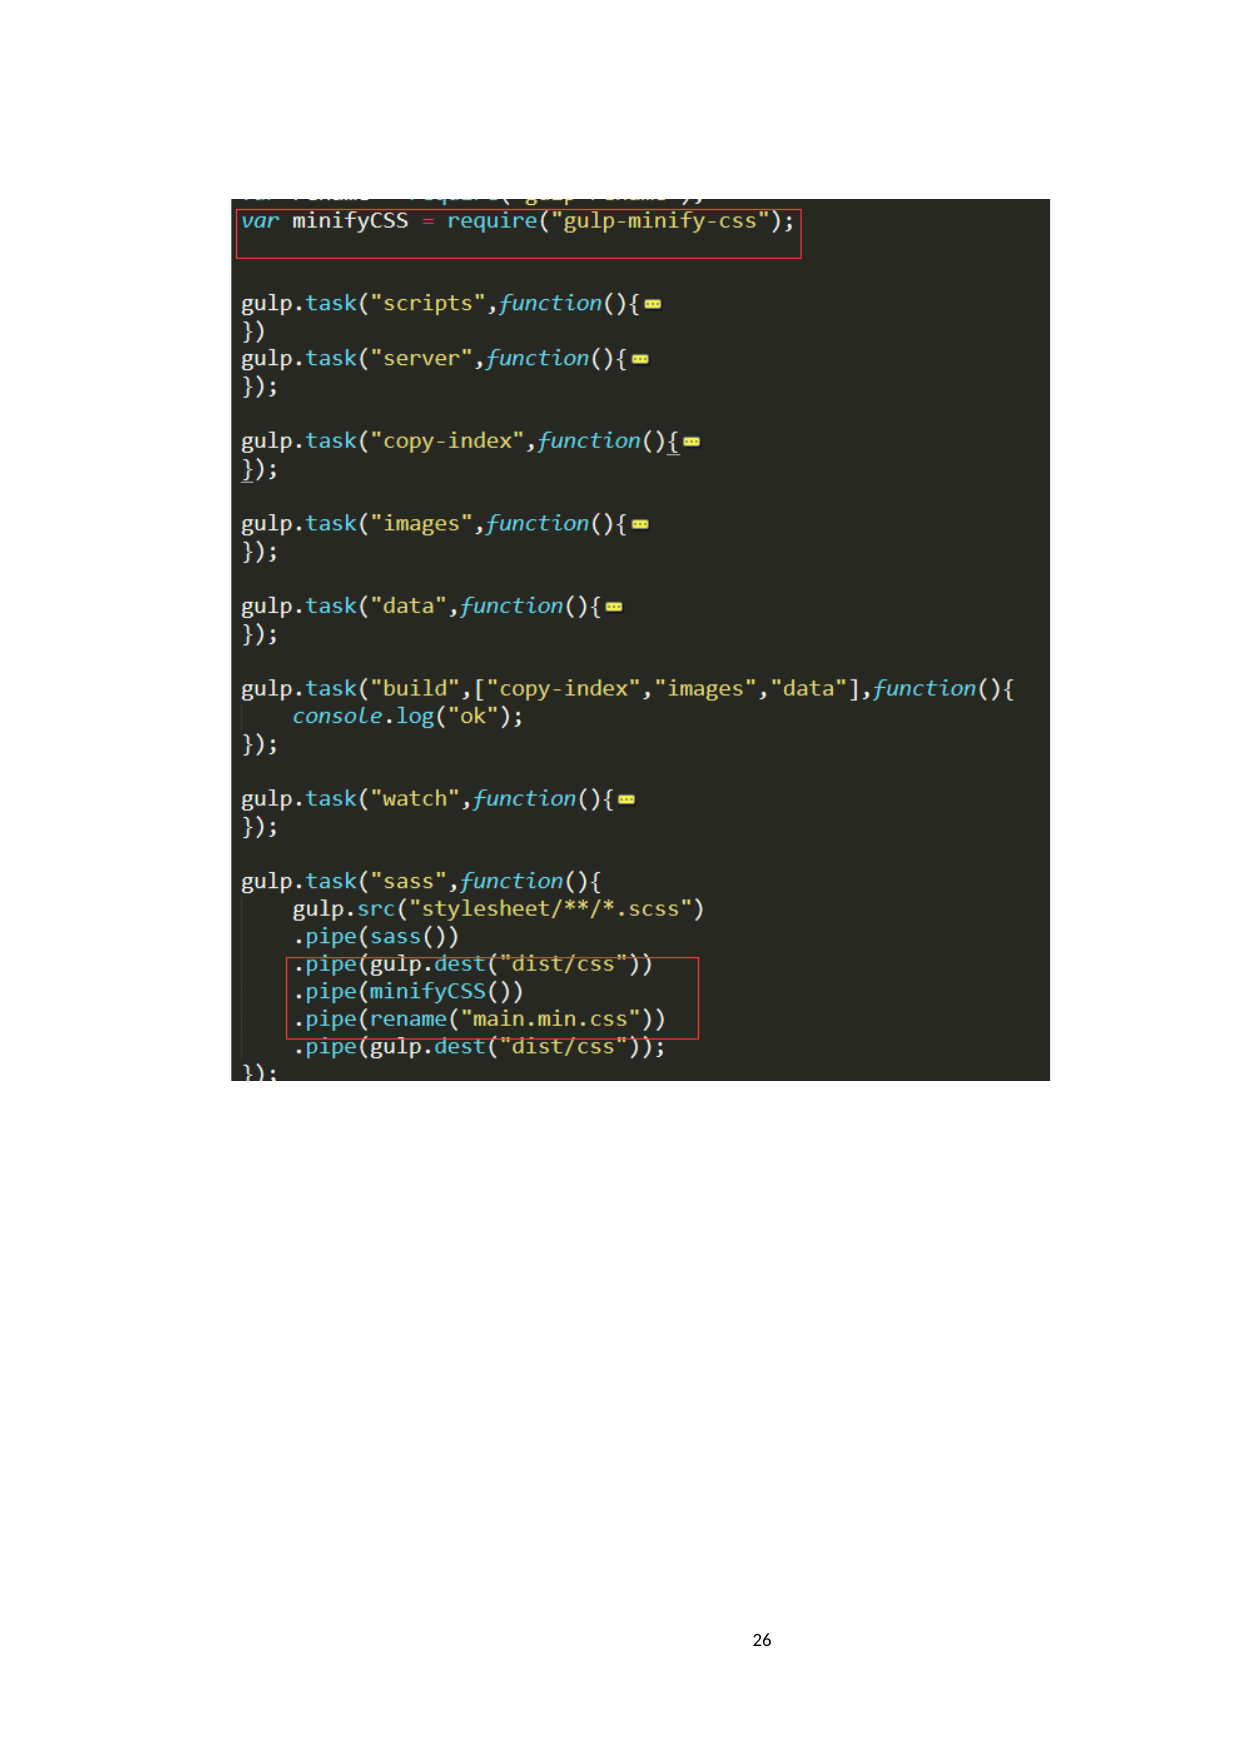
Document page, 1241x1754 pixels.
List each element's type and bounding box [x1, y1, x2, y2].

picture [231, 199, 1050, 1081]
